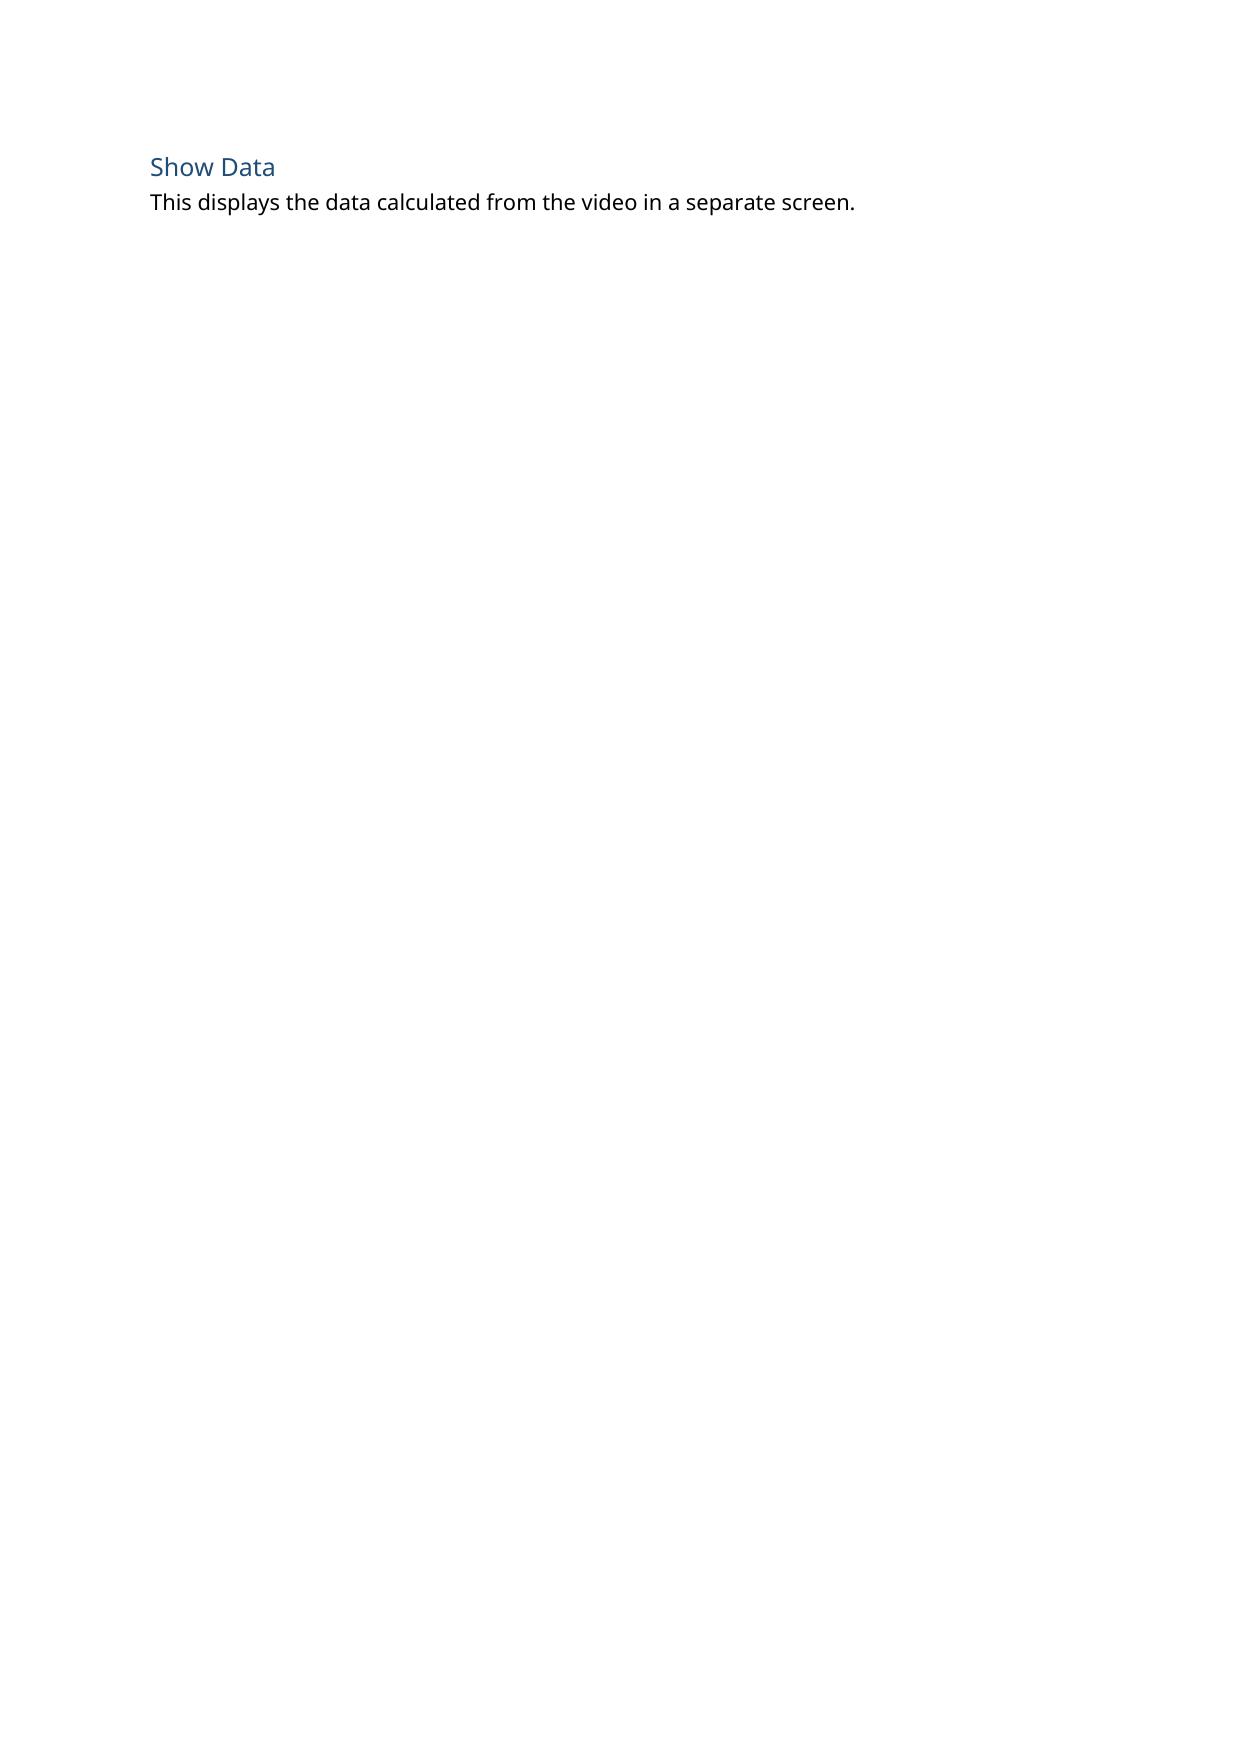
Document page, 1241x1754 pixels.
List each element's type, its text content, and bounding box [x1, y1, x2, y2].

text This displays the data calculated from the video in a separate screen. [150, 187, 1090, 217]
subtitle Show Data [150, 150, 1090, 184]
